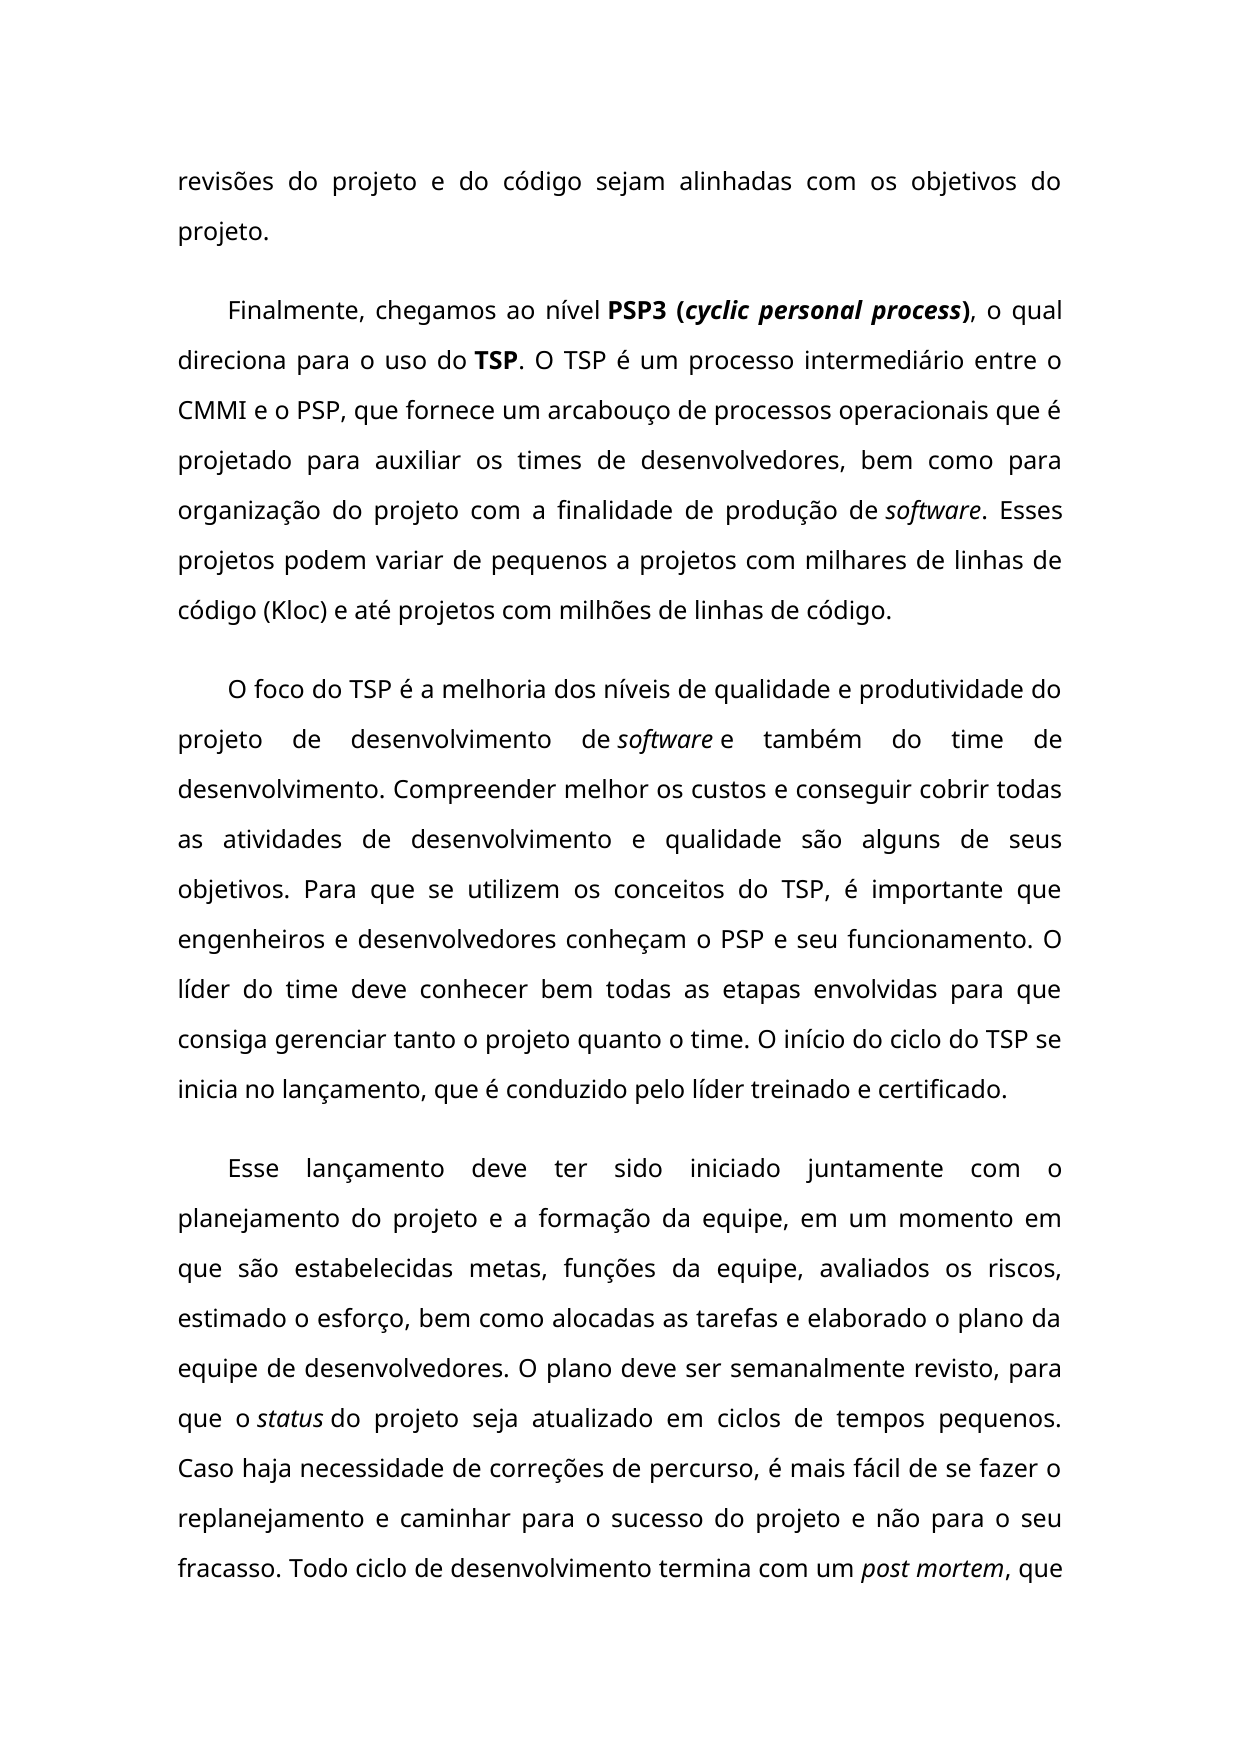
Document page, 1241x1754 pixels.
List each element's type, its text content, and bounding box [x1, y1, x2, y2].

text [177, 148, 1063, 248]
text Finalmente, chegamos ao nível PSP3 (cyclic personal process), o qual direciona para o uso do TSP. O TSP é um processo intermediário entre o CMMI e o PSP, que fornece um arcabouço de processos operacionais que é projetado para auxiliar os times de desenvolvedores, bem como para organização do projeto com a finalidade de produção de software. Esses projetos podem variar de pequenos a projetos com milhares de linhas de código (Kloc) e até projetos com milhões de linhas de código. [177, 277, 1063, 627]
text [177, 1135, 1063, 1585]
text O foco do TSP é a melhoria dos níveis de qualidade e produtividade do projeto de desenvolvimento de software e também do time de desenvolvimento. Compreender melhor os custos e conseguir cobrir todas as atividades de desenvolvimento e qualidade são alguns de seus objetivos. Para que se utilizem os conceitos do TSP, é importante que engenheiros e desenvolvedores conheçam o PSP e seu funcionamento. O líder do time deve conhecer bem todas as etapas envolvidas para que consiga gerenciar tanto o projeto quanto o time. O início do ciclo do TSP se inicia no lançamento, que é conduzido pelo líder treinado e certificado. [177, 656, 1063, 1106]
